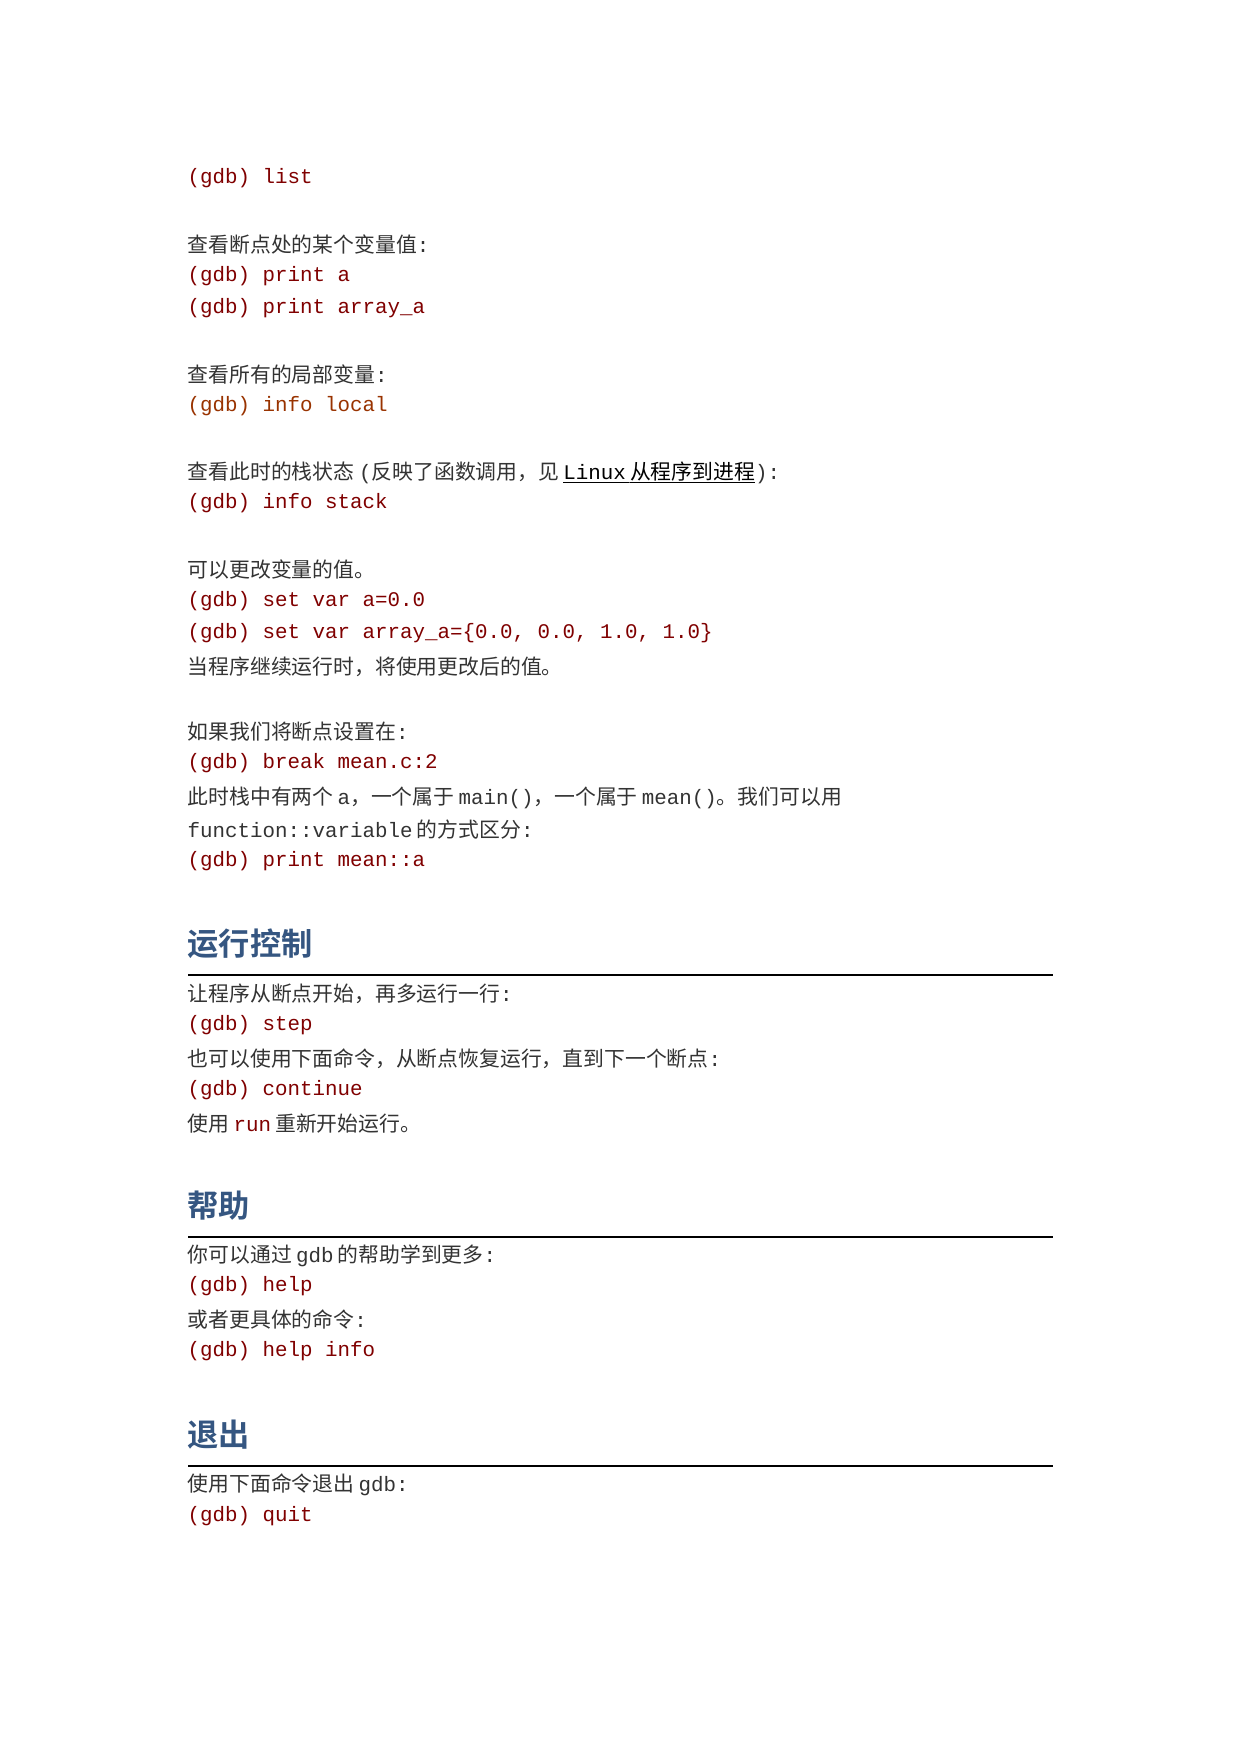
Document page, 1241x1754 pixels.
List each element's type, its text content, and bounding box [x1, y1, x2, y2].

text 使用下面命令退出gdb: [187, 1467, 1053, 1499]
text (gdb) continue [187, 1073, 1053, 1106]
subtitle 帮助 [187, 1171, 1053, 1238]
subtitle 运行控制 [187, 909, 1053, 976]
text (gdb) info stack [187, 487, 1053, 519]
text 你可以通过gdb的帮助学到更多: [187, 1238, 1053, 1270]
text (gdb) print array_a [187, 292, 1053, 324]
text 让程序从断点开始，再多运行一行: [187, 976, 1053, 1008]
text 查看此时的栈状态 (反映了函数调用，见Linux从程序到进程): [187, 454, 1053, 487]
text (gdb) set var a=0.0 [187, 584, 1053, 617]
text (gdb) break mean.c:2 [187, 747, 1053, 779]
text (gdb) info local [187, 389, 1053, 422]
text 如果我们将断点设置在: [187, 714, 1053, 747]
text 也可以使用下面命令，从断点恢复运行，直到下一个断点: [187, 1041, 1053, 1073]
text (gdb) step [187, 1008, 1053, 1041]
text (gdb) print mean::a [187, 844, 1053, 877]
text 此时栈中有两个a，一个属于main()，一个属于mean()。我们可以用function::variable的方式区分: [187, 779, 1053, 844]
text 使用run重新开始运行。 [187, 1106, 1053, 1138]
text 或者更具体的命令: [187, 1303, 1053, 1335]
text (gdb) help info [187, 1335, 1053, 1368]
text 可以更改变量的值。 [187, 552, 1053, 584]
text (gdb) quit [187, 1499, 1053, 1532]
text (gdb) set var array_a={0.0, 0.0, 1.0, 1.0} [187, 617, 1053, 649]
text 当程序继续运行时，将使用更改后的值。 [187, 649, 1053, 682]
subtitle 退出 [187, 1400, 1053, 1467]
text (gdb) print a [187, 259, 1053, 292]
text 查看所有的局部变量: [187, 357, 1053, 389]
text (gdb) help [187, 1270, 1053, 1303]
text 查看断点处的某个变量值: [187, 227, 1053, 259]
text (gdb) list [187, 162, 1053, 194]
